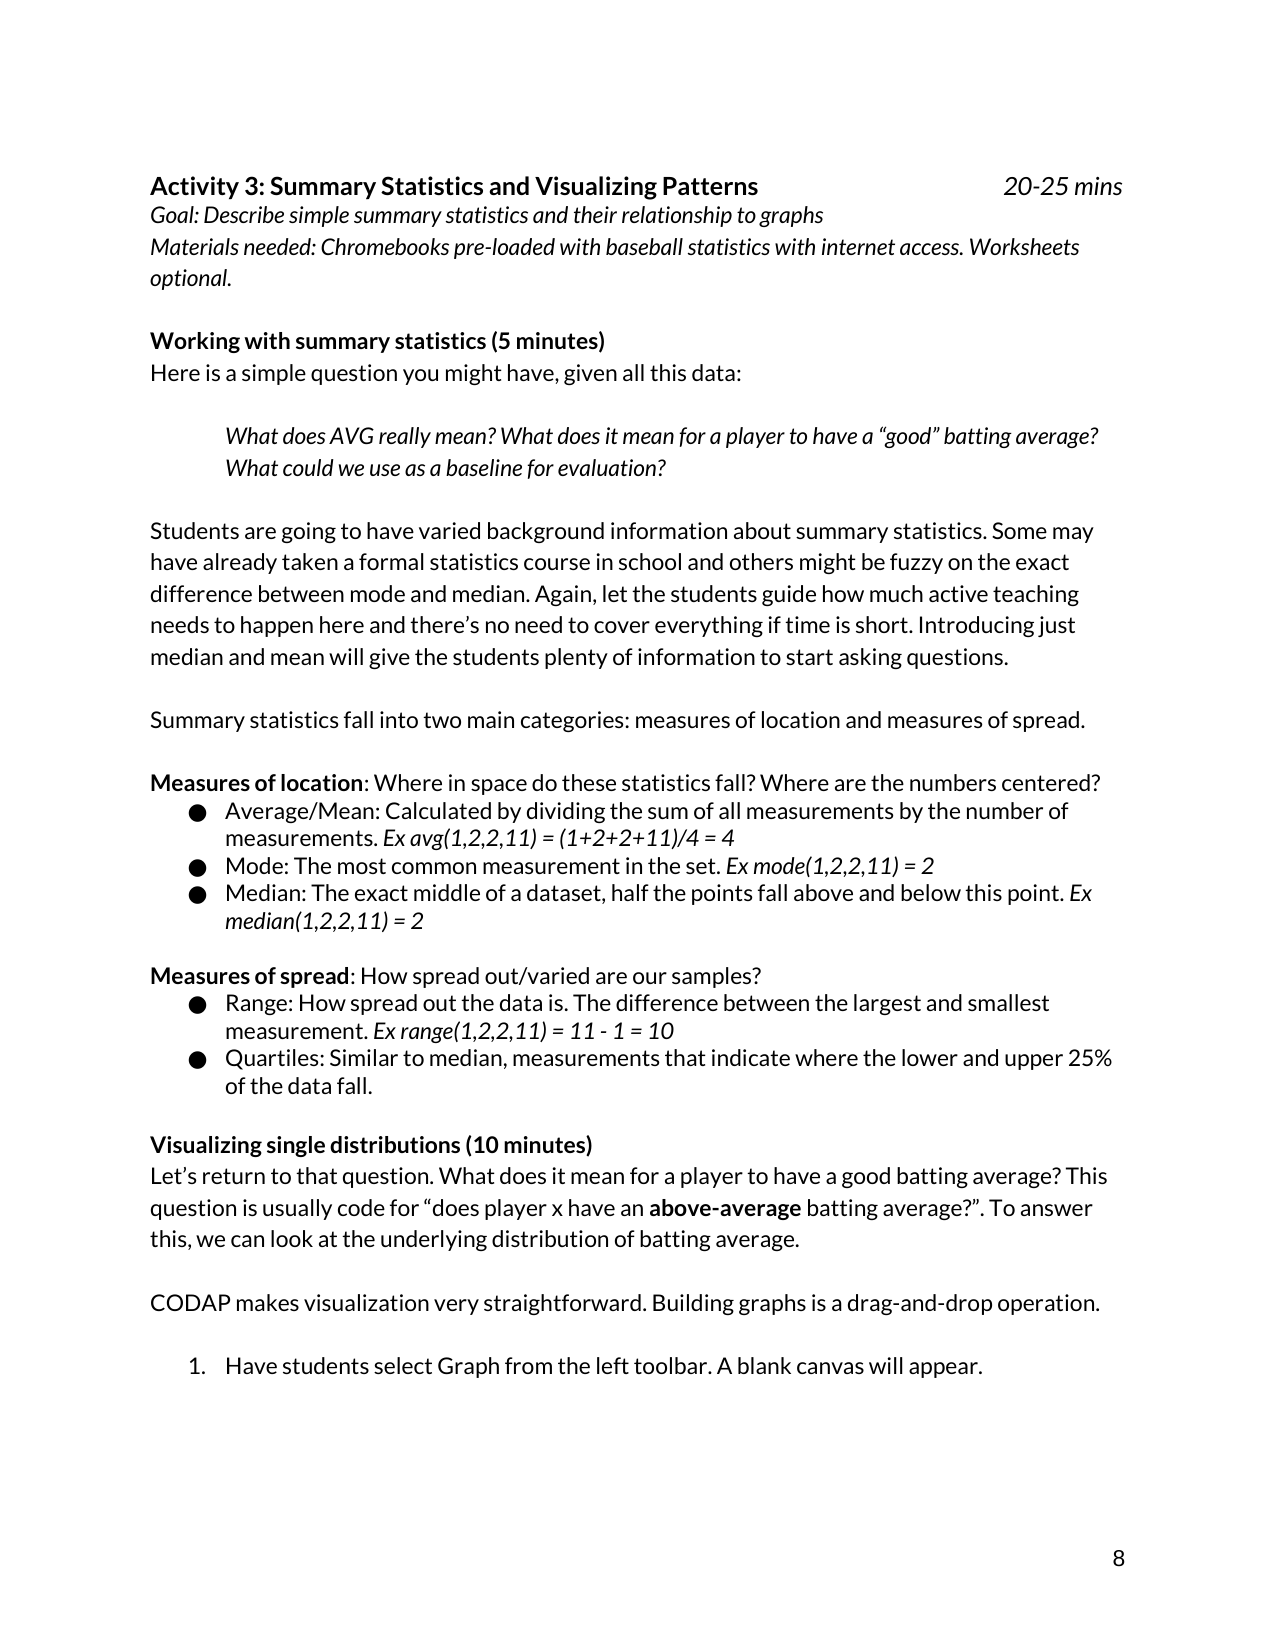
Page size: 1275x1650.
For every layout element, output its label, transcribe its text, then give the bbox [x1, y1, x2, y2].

text Visualizing single distributions (10 minutes) [150, 1131, 1125, 1158]
list Mode: The most common measurement in the set. Ex mode(1,2,2,11) = 2 [187, 851, 1125, 879]
text Working with summary statistics (5 minutes) [150, 327, 1125, 354]
text Here is a simple question you might have, given all this data: [150, 359, 1125, 386]
list Average/Mean: Calculated by dividing the sum of all measurements by the number of measurements. Ex avg(1,2,2,11) = (1+2+2+11)/4 = 4 [187, 796, 1125, 851]
text Summary statistics fall into two main categories: measures of location and measures of spread. [150, 706, 1125, 733]
text What does AVG really mean? What does it mean for a player to have a “good” batting average? What could we use as a baseline for evaluation? [225, 422, 1125, 481]
text Goal: Describe simple summary statistics and their relationship to graphs [150, 201, 1125, 228]
list Range: How spread out the data is. The difference between the largest and smallest measurement. Ex range(1,2,2,11) = 11 - 1 = 10 [187, 989, 1125, 1044]
text Measures of spread: How spread out/varied are our samples? [150, 961, 1125, 989]
list Have students select Graph from the left toolbar. A blank canvas will appear. [187, 1351, 1125, 1379]
list Median: The exact middle of a dataset, half the points fall above and below this point. Ex median(1,2,2,11) = 2 [187, 879, 1125, 934]
text Measures of location: Where in space do these statistics fall? Where are the numbers centered? [150, 769, 1125, 796]
text Let’s return to that question. What does it mean for a player to have a good batting average? This question is usually code for “does player x have an above-average batting average?”. To answer this, we can look at the underlying distribution of batting average. [150, 1162, 1125, 1253]
text Materials needed: Chromebooks pre-loaded with baseball statistics with internet access. Worksheets optional. [150, 232, 1125, 291]
text Students are going to have varied background information about summary statistics. Some may have already taken a formal statistics course in school and others might be fuzzy on the exact difference between mode and median. Again, let the students guide how much active teaching needs to happen here and there’s no need to cover everything if time is short. Introducing just median and mean will give the students plenty of information to start asking questions. [150, 516, 1125, 670]
text CODAP makes visualization very straightforward. Building graphs is a drag-and-drop operation. [150, 1288, 1125, 1316]
list Quartiles: Similar to median, measurements that indicate where the lower and upper 25% of the data fall. [187, 1044, 1125, 1099]
text Activity 3: Summary Statistics and Visualizing Patterns 20-25 mins [150, 171, 1125, 201]
